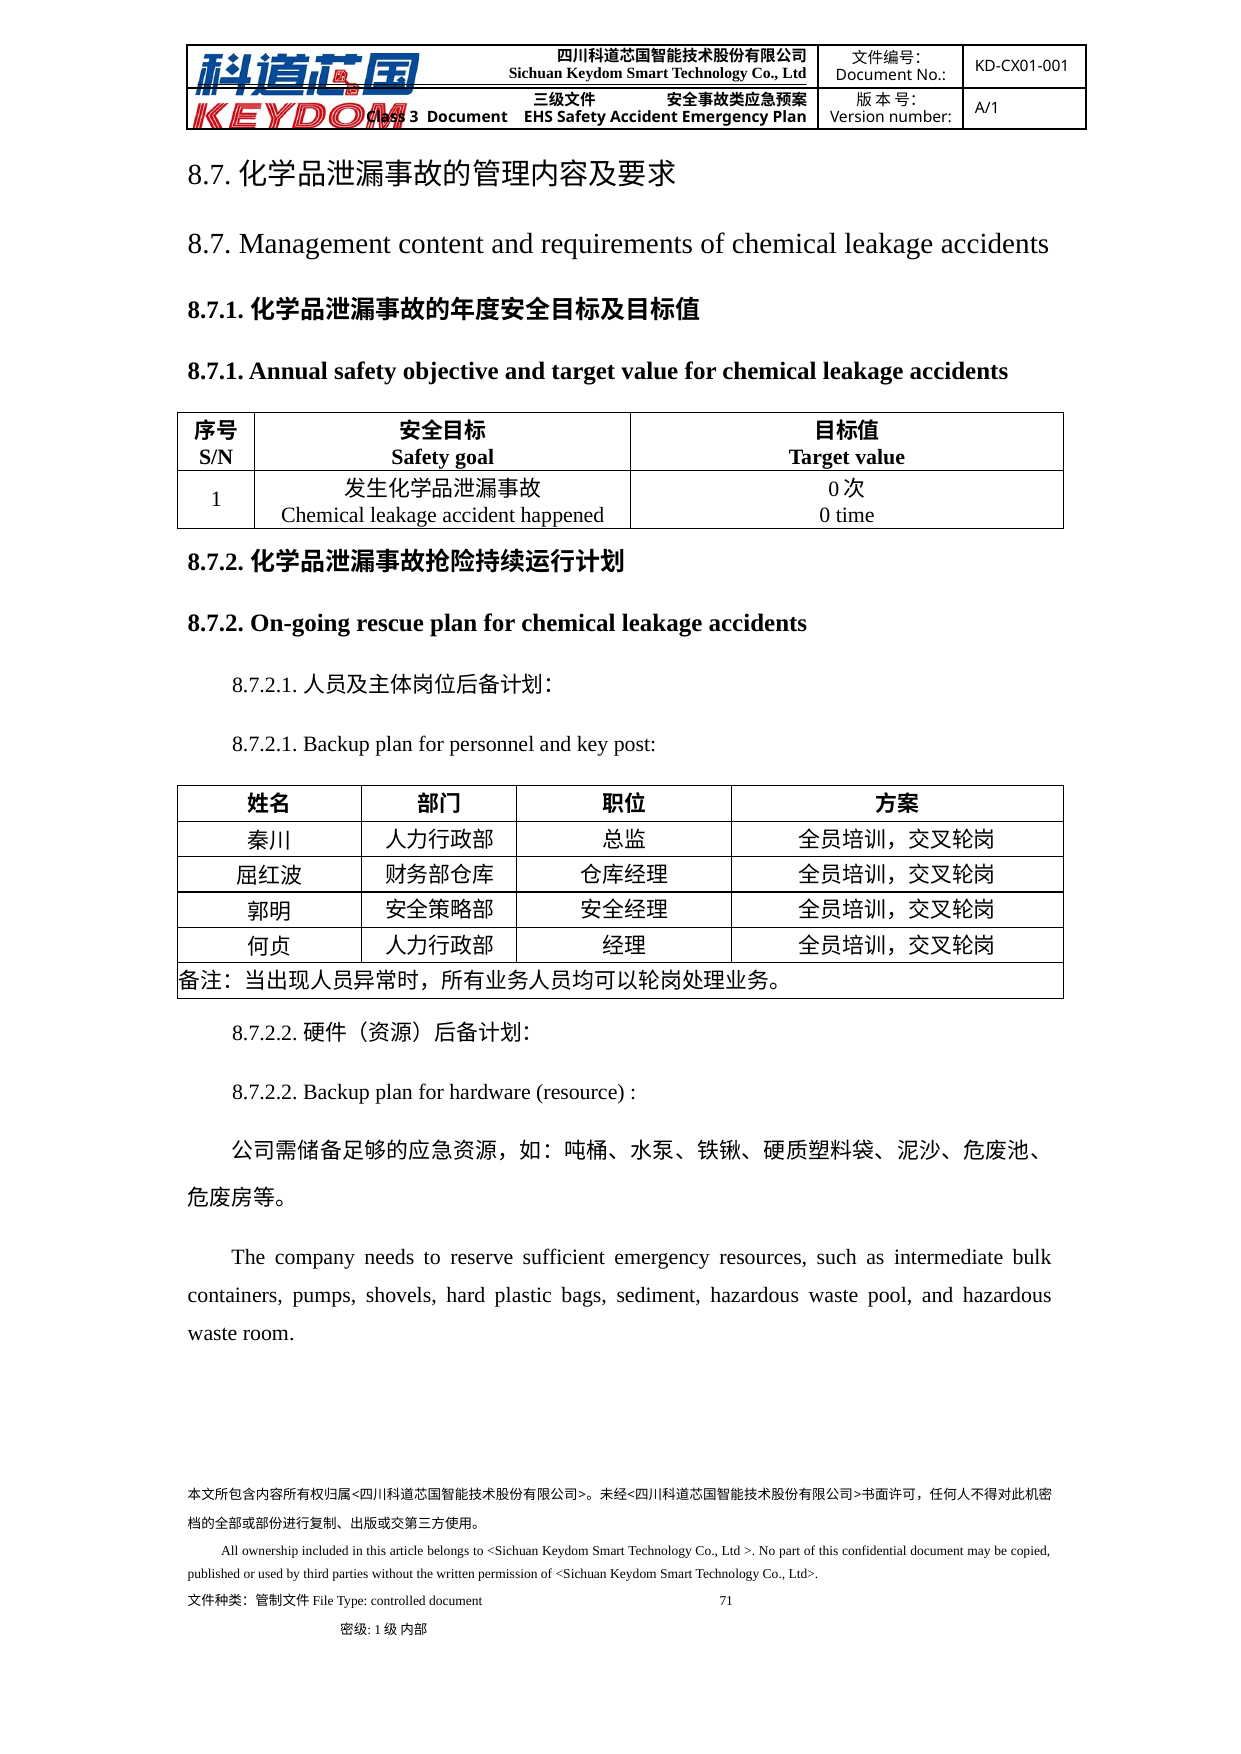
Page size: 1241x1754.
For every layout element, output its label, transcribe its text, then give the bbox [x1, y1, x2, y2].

subtitle 8.7. Management content and requirements of chemical leakage accidents [187, 226, 1053, 260]
subtitle 8.7.2. 化学品泄漏事故抢险持续运行计划 [187, 541, 1053, 577]
table_cell 0次 0 time [631, 471, 1063, 527]
text 公司需储备足够的应急资源，如：吨桶、水泵、铁锹、硬质塑料袋、泥沙、危废池、危废房等。 [187, 1133, 1053, 1212]
table_cell 发生化学品泄漏事故 Chemical leakage accident happened [255, 471, 630, 527]
picture [192, 89, 420, 128]
subtitle 8.7. 化学品泄漏事故的管理内容及要求 [187, 150, 1053, 193]
subtitle 8.7.2.1. Backup plan for personnel and key post: [232, 731, 1053, 756]
table_header 安全目标 Safety goal [255, 413, 630, 469]
text The company needs to reserve sufficient emergency resources, such as intermediate bulk containers, pumps, shovels, hard plastic bags, sediment, hazardous waste pool, and hazardous waste room. [187, 1244, 1053, 1345]
subtitle 8.7.1. 化学品泄漏事故的年度安全目标及目标值 [187, 289, 1053, 325]
subtitle 8.7.2. On-going rescue plan for chemical leakage accidents [187, 608, 1053, 637]
table_header 序号 S/N [178, 413, 254, 469]
subtitle 8.7.2.2. Backup plan for hardware (resource) : [232, 1079, 1053, 1104]
picture [192, 53, 420, 87]
table_cell 1 [178, 471, 254, 527]
subtitle 8.7.2.1. 人员及主体岗位后备计划： [232, 667, 1053, 699]
subtitle 8.7.1. Annual safety objective and target value for chemical leakage accidents [187, 356, 1053, 385]
table_header 目标值 Target value [631, 413, 1063, 469]
subtitle 8.7.2.2. 硬件（资源）后备计划： [232, 1015, 1053, 1047]
